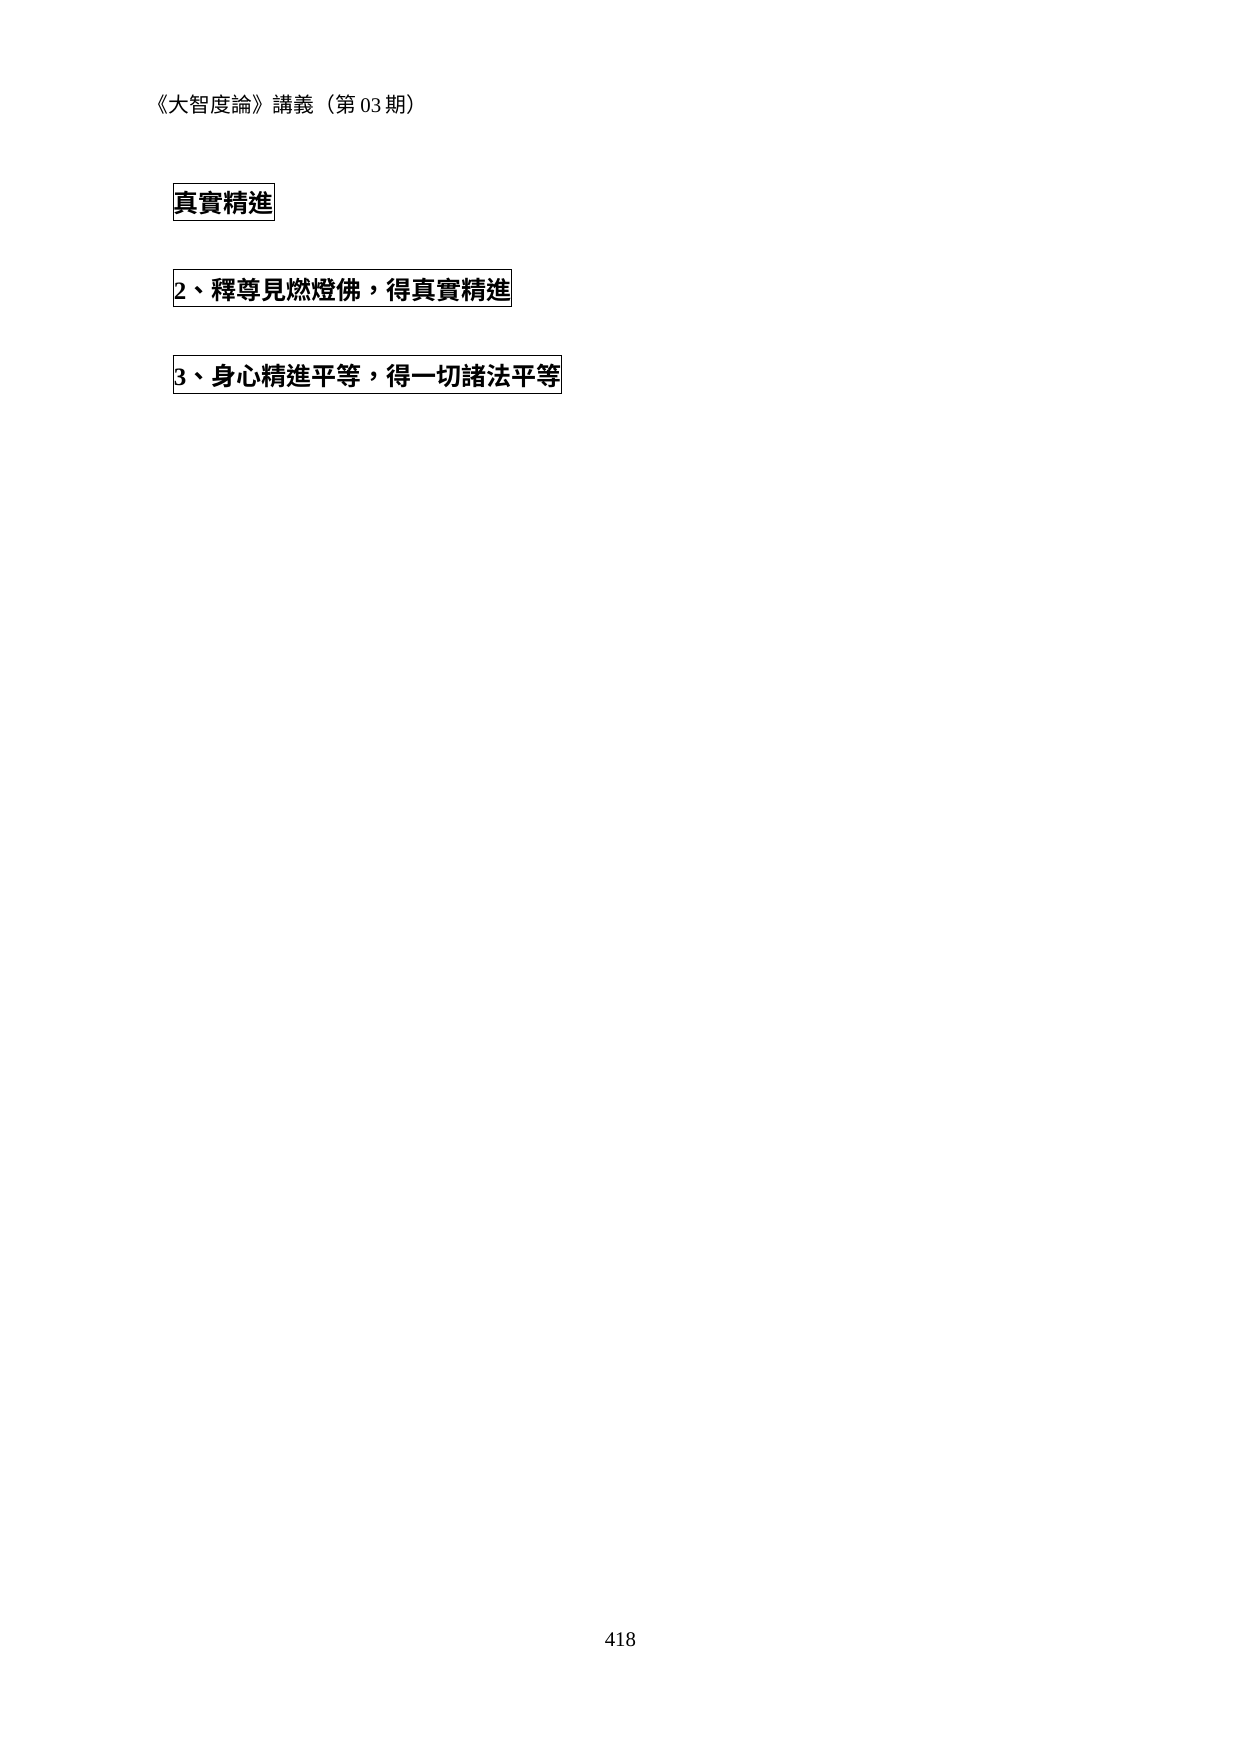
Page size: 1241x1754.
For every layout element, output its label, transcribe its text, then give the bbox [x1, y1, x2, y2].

text 3、身心精進平等，得一切諸法平等 [173, 337, 1092, 412]
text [173, 164, 1092, 239]
text 2、釋尊見燃燈佛，得真實精進 [173, 251, 1092, 326]
